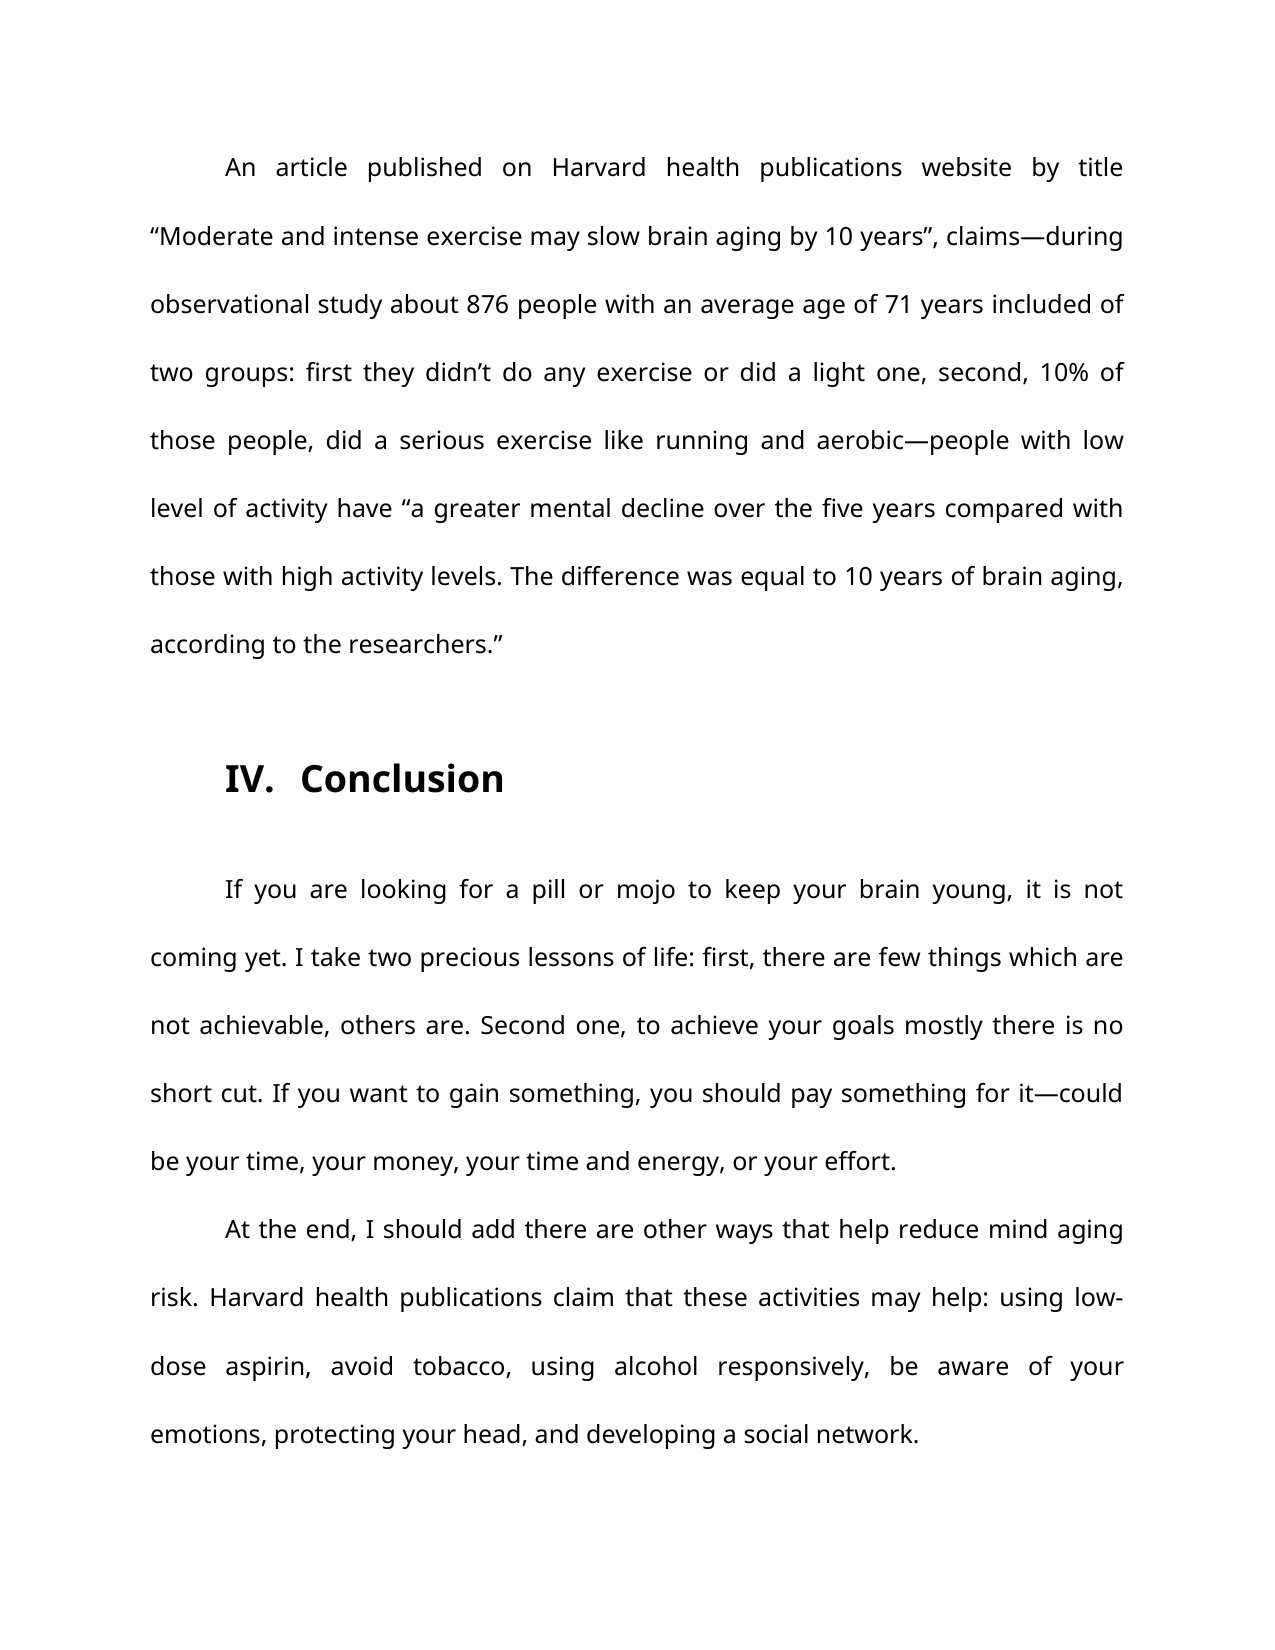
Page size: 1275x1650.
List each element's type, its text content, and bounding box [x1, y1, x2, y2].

text An article published on Harvard health publications website by title “Moderate and intense exercise may slow brain aging by 10 years”, claims—during observational study about 876 people with an average age of 71 years included of two groups: first they didn’t do any exercise or did a light one, second, 10% of those people, did a serious exercise like running and aerobic—people with low level of activity have “a greater mental decline over the five years compared with those with high activity levels. The difference was equal to 10 years of brain aging, according to the researchers.” [150, 150, 1125, 661]
text If you are looking for a pill or mojo to keep your brain young, it is not coming yet. I take two precious lessons of life: first, there are few things which are not achievable, others are. Second one, to achieve your goals mostly there is no short cut. If you want to gain something, you should pay something for it—could be your time, your money, your time and energy, or your effort. [150, 871, 1125, 1178]
list Conclusion [225, 752, 1125, 803]
text At the end, I should add there are other ways that help reduce mind aging risk. Harvard health publications claim that these activities may help: using low-dose aspirin, avoid tobacco, using alcohol responsively, be aware of your emotions, protecting your head, and developing a social network. [150, 1212, 1125, 1450]
